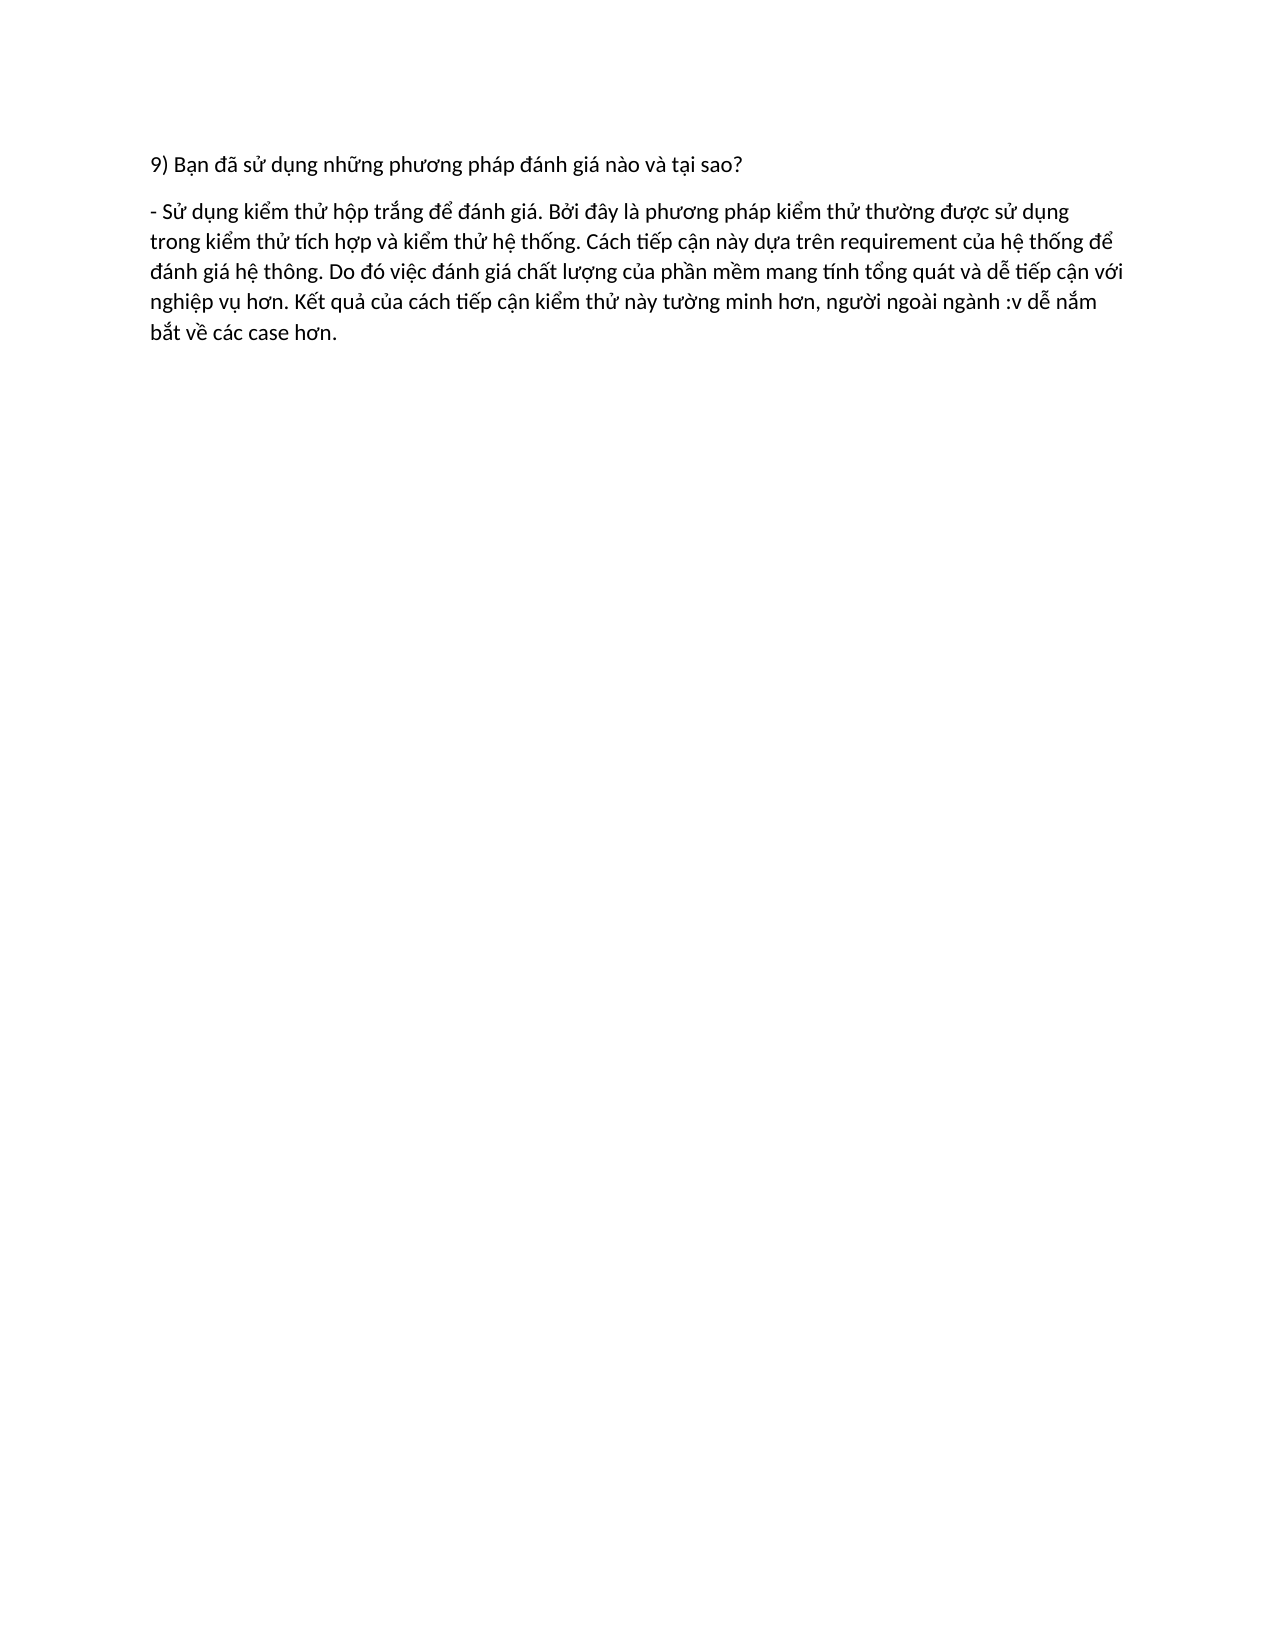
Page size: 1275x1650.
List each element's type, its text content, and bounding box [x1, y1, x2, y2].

text - Sử dụng kiểm thử hộp trắng để đánh giá. Bởi đây là phương pháp kiểm thử thường được sử dụng trong kiểm thử tích hợp và kiểm thử hệ thống. Cách tiếp cận này dựa trên requirement của hệ thống để đánh giá hệ thông. Do đó việc đánh giá chất lượng của phần mềm mang tính tổng quát và dễ tiếp cận với nghiệp vụ hơn. Kết quả của cách tiếp cận kiểm thử này tường minh hơn, người ngoài ngành :v dễ nắm bắt về các case hơn. [150, 197, 1125, 346]
text 9) Bạn đã sử dụng những phương pháp đánh giá nào và tại sao? [150, 150, 1125, 178]
